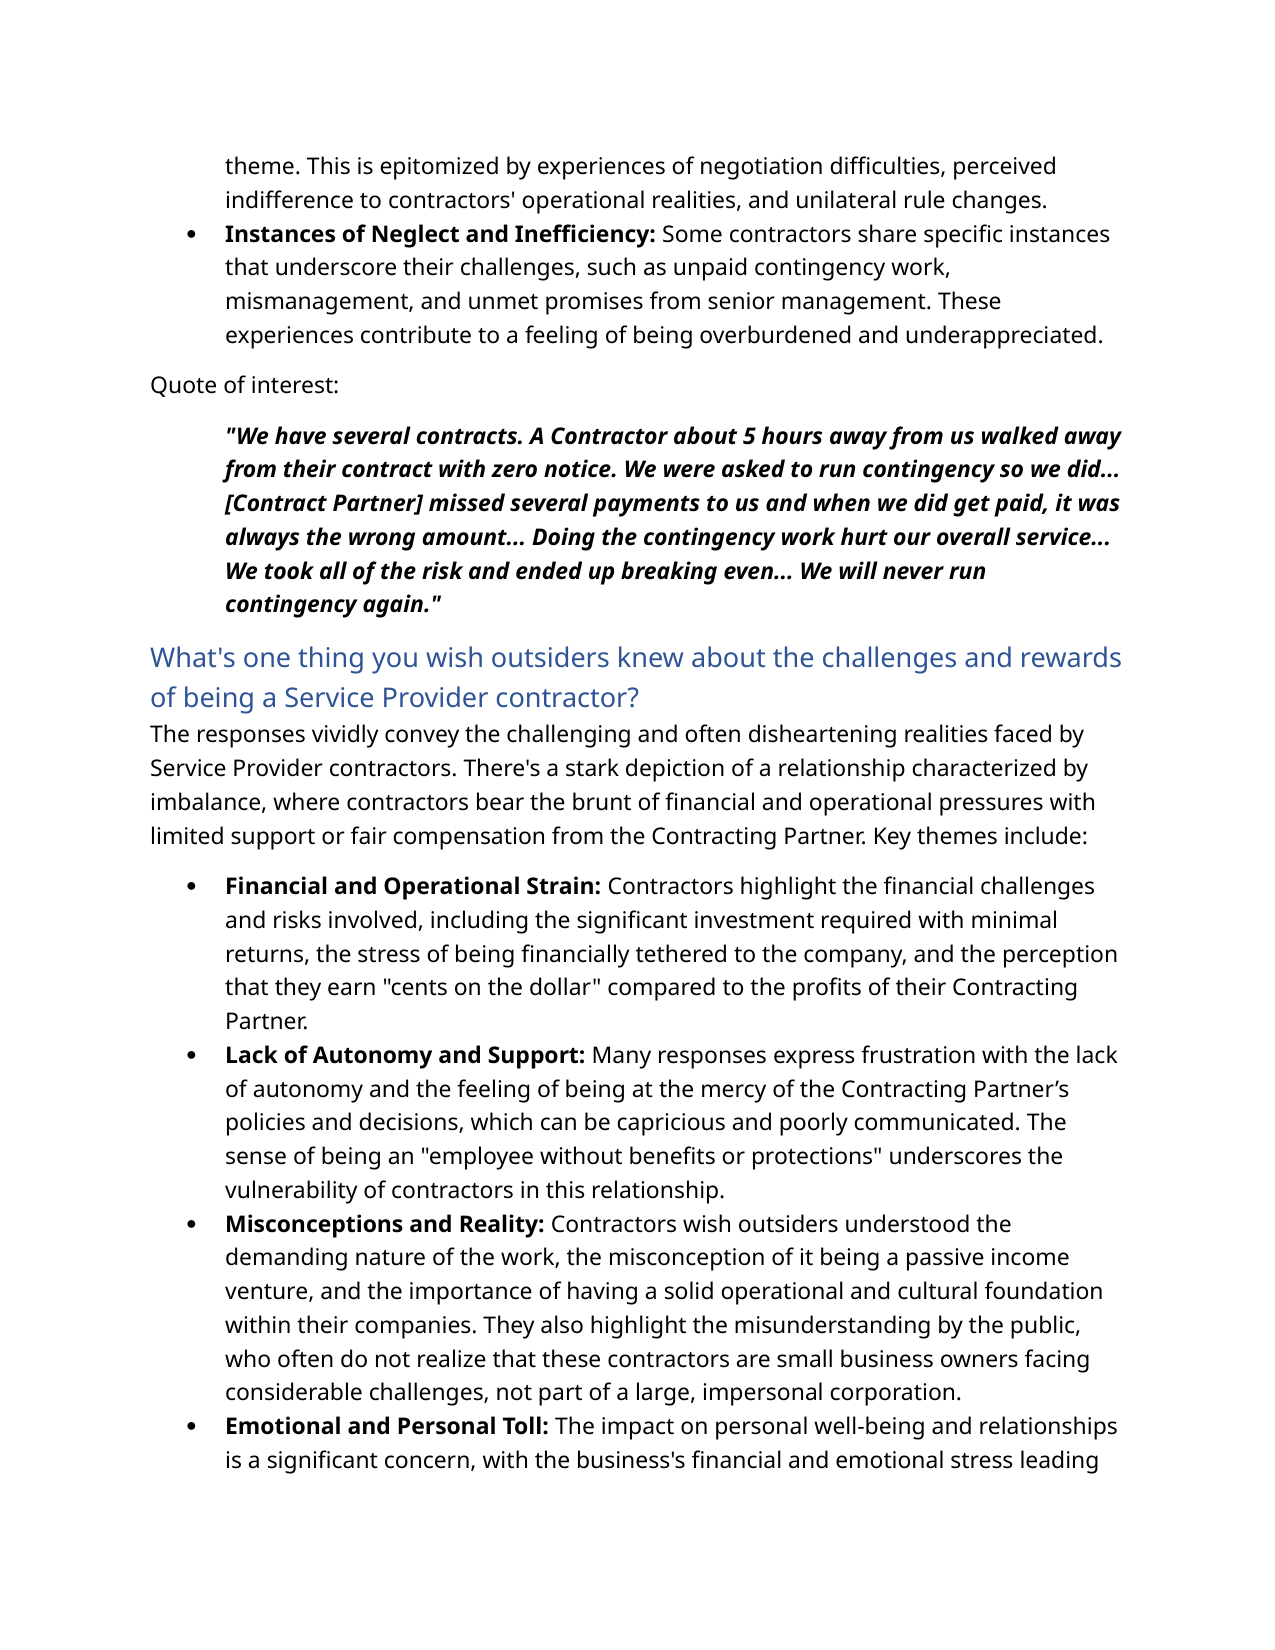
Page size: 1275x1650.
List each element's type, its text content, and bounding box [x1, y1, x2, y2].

text "We have several contracts. A Contractor about 5 hours away from us walked away from their contract with zero notice. We were asked to run contingency so we did... [Contract Partner] missed several payments to us and when we did get paid, it was always the wrong amount... Doing the contingency work hurt our overall service... We took all of the risk and ended up breaking even... We will never run contingency again." [225, 419, 1125, 619]
text Quote of interest: [150, 369, 1125, 400]
text The responses vividly convey the challenging and often disheartening realities faced by Service Provider contractors. There's a stark depiction of a relationship characterized by imbalance, where contractors bear the brunt of financial and operational pressures with limited support or fair compensation from the Contracting Partner. Key themes include: [150, 718, 1125, 851]
list Financial and Operational Strain: Contractors highlight the financial challenges and risks involved, including the significant investment required with minimal returns, the stress of being financially tethered to the company, and the perception that they earn "cents on the dollar" compared to the profits of their Contracting Partner. [187, 870, 1125, 1036]
list Lack of Autonomy and Support: Many responses express frustration with the lack of autonomy and the feeling of being at the mercy of the Contracting Partner’s policies and decisions, which can be capricious and poorly communicated. The sense of being an "employee without benefits or protections" underscores the vulnerability of contractors in this relationship. [187, 1039, 1125, 1205]
list Instances of Neglect and Inefficiency: Some contractors share specific instances that underscore their challenges, such as unpaid contingency work, mismanagement, and unmet promises from senior management. These experiences contribute to a feeling of being overburdened and underappreciated. [187, 217, 1125, 350]
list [187, 1410, 1125, 1475]
list Misconceptions and Reality: Contractors wish outsiders understood the demanding nature of the work, the misconception of it being a passive income venture, and the importance of having a solid operational and cultural foundation within their companies. They also highlight the misunderstanding by the public, who often do not realize that these contractors are small business owners facing considerable challenges, not part of a large, impersonal corporation. [187, 1207, 1125, 1407]
subtitle What's one thing you wish outsiders knew about the challenges and rewards of being a Service Provider contractor? [150, 639, 1125, 715]
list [187, 150, 1125, 215]
